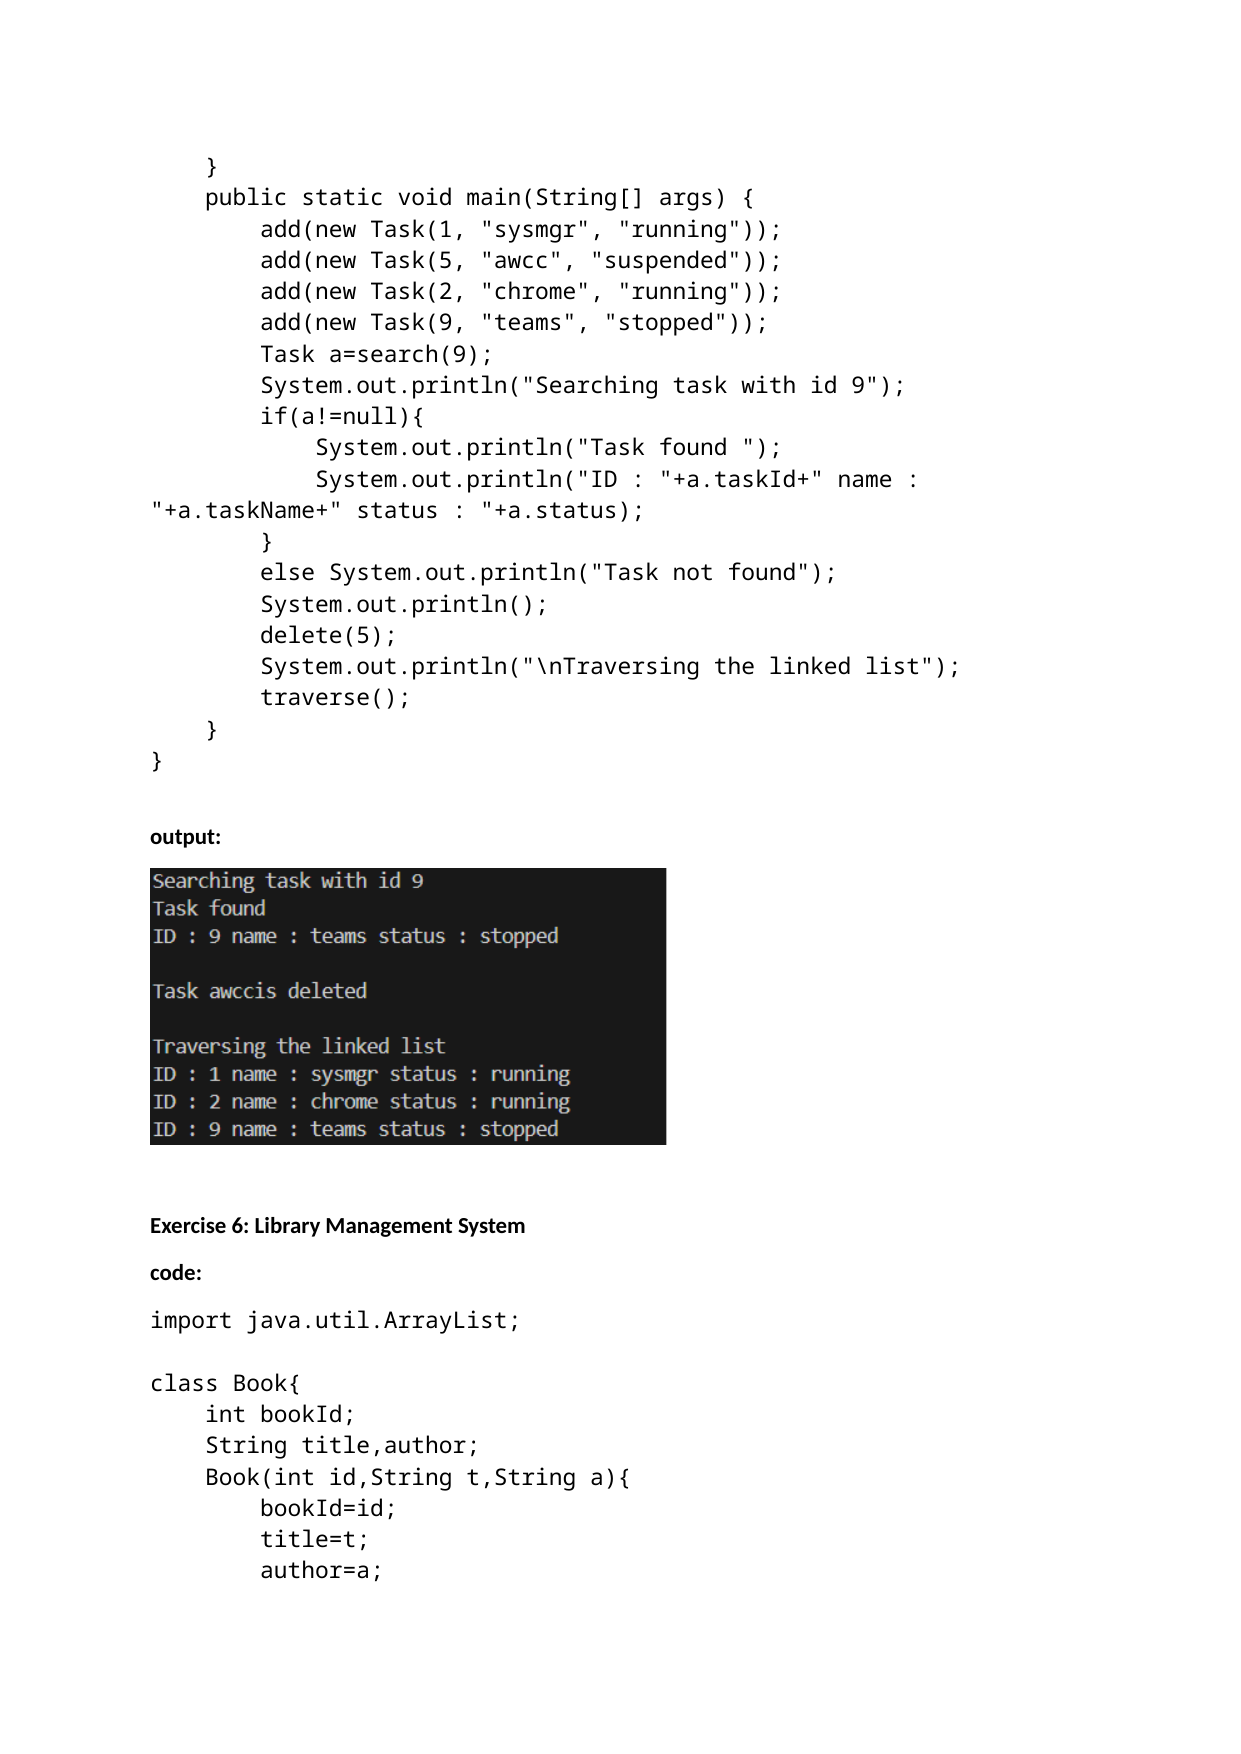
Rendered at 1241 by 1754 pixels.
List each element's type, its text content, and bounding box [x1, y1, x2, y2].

text Exercise 6: Library Management System [150, 1211, 1090, 1239]
text author=a; [150, 1554, 1090, 1586]
text } [150, 150, 1090, 181]
text delete(5); [150, 619, 1090, 650]
text traverse(); [150, 681, 1090, 712]
text String title,author; [150, 1429, 1090, 1461]
text add(new Task(5, "awcc", "suspended")); [150, 244, 1090, 275]
text System.out.println("Task found "); [150, 431, 1090, 462]
picture [150, 868, 667, 1145]
text } [150, 712, 1090, 744]
text Task a=search(9); [150, 337, 1090, 369]
text output: [150, 822, 1090, 850]
text public static void main(String[] args) { [150, 181, 1090, 212]
text else System.out.println("Task not found"); [150, 556, 1090, 587]
text class Book{ [150, 1367, 1090, 1398]
text add(new Task(1, "sysmgr", "running")); [150, 212, 1090, 244]
text import java.util.ArrayList; [150, 1304, 1090, 1336]
text } [150, 525, 1090, 556]
text code: [150, 1258, 1090, 1286]
text if(a!=null){ [150, 400, 1090, 431]
text add(new Task(2, "chrome", "running")); [150, 275, 1090, 306]
text System.out.println("Searching task with id 9"); [150, 369, 1090, 400]
text add(new Task(9, "teams", "stopped")); [150, 306, 1090, 337]
text System.out.println("\nTraversing the linked list"); [150, 650, 1090, 681]
text title=t; [150, 1523, 1090, 1554]
text } [150, 744, 1090, 775]
text System.out.println(); [150, 587, 1090, 619]
text int bookId; [150, 1398, 1090, 1429]
text System.out.println("ID : "+a.taskId+" name : "+a.taskName+" status : "+a.status); [150, 462, 1090, 525]
text Book(int id,String t,String a){ [150, 1461, 1090, 1492]
text bookId=id; [150, 1492, 1090, 1523]
